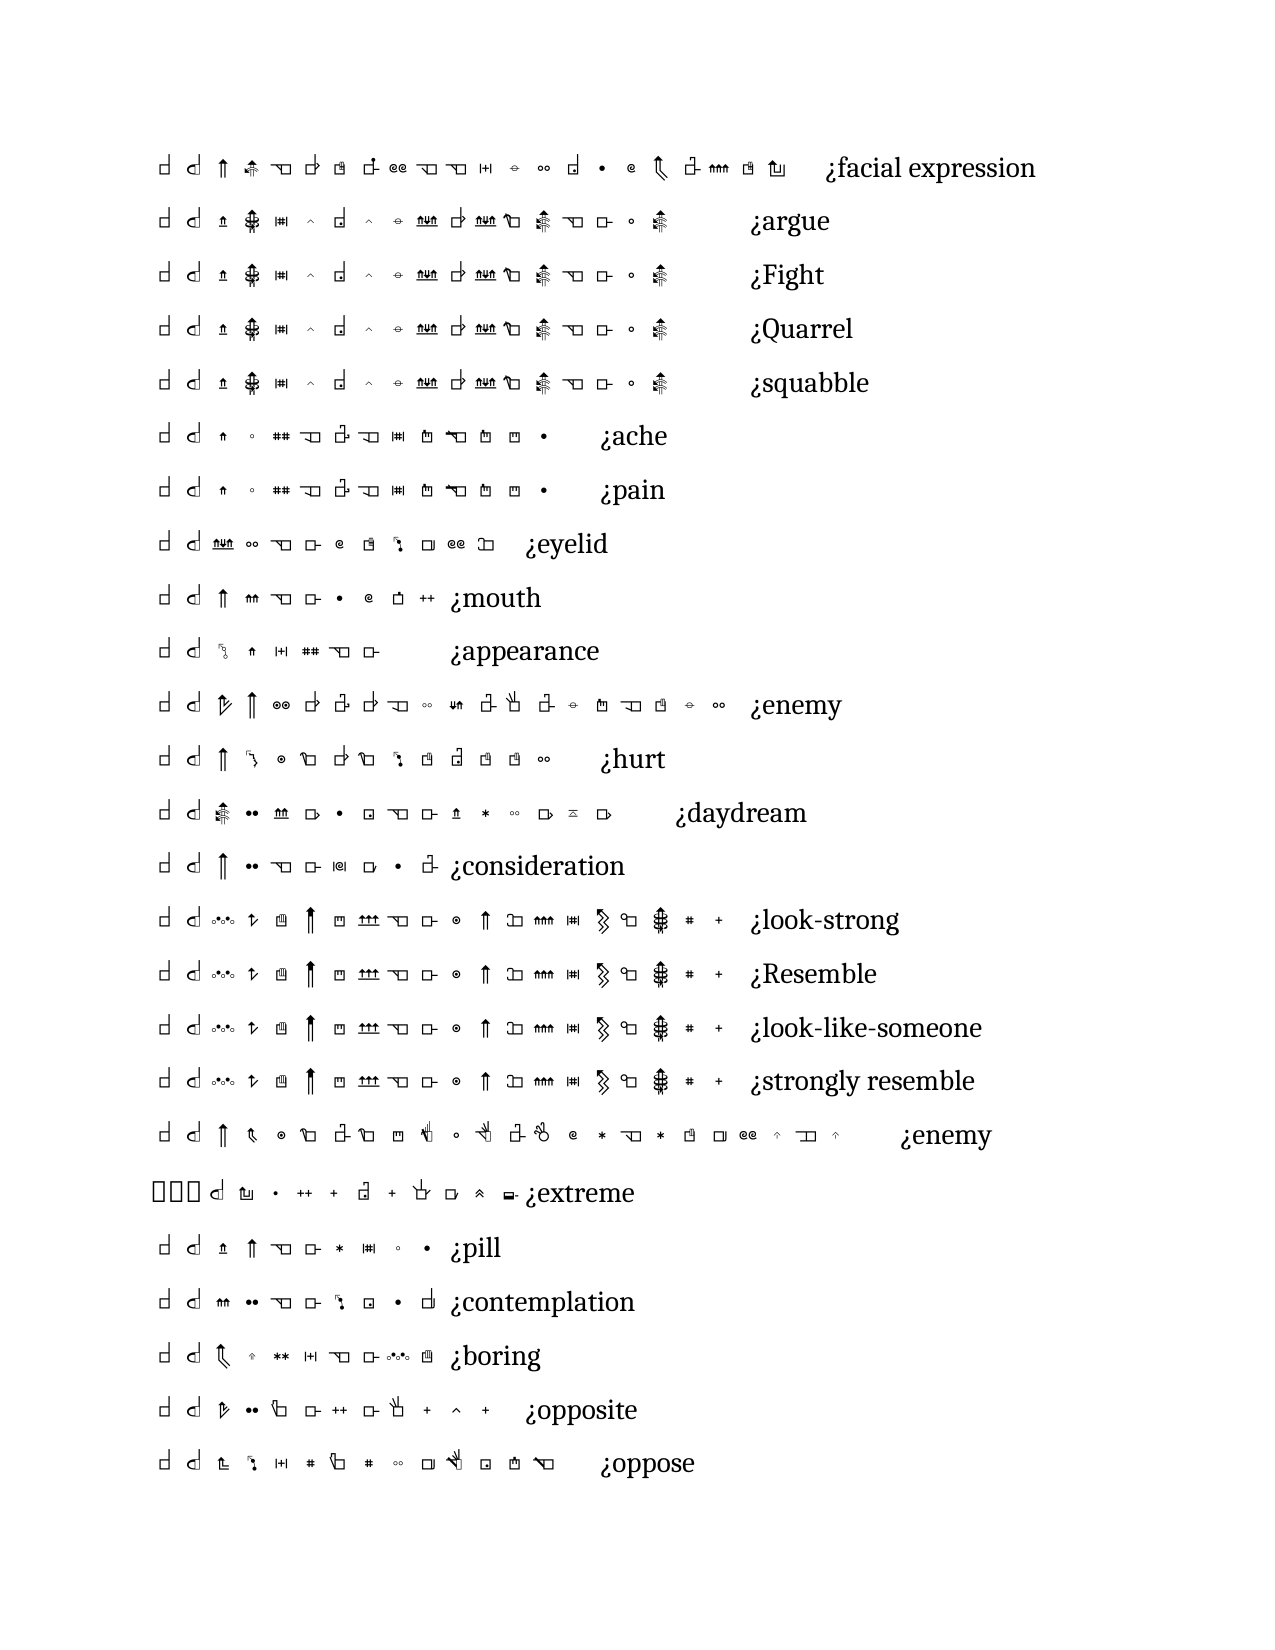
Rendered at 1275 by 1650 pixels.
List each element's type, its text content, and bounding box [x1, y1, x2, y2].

text 𝠀񀀂񍋁񇿥񇿵񆄥񆄡񋲡񋸥𝠃𝤠𝥷񋸥𝤀𝥤񋲡𝤁𝥰񍋁𝣴𝣵񇿥𝤎𝤫񇿵𝣬𝤴񆄡𝤍𝥊񆄥𝣫𝥔񀀂𝤋𝤈 ¿look-strong [150, 902, 1125, 937]
text 𝠀񀀃񀀋񈙓񈙇𝠃𝤿𝤘񀀋𝣦𝣵񀀃𝤉𝣵񈙓𝣍𝤈񈙇𝤡𝤈 ¿opposite [150, 1392, 1125, 1426]
text 𝠀񀀂񋔨񋾡𝠃𝤫𝤯񋾡𝣴𝣵񀀂𝤖𝤑񋔨𝣻𝤉 ¿mouth [150, 580, 1125, 614]
text 𝠀񀀂񆙡񋁉񌞁𝠃𝤷𝤝񌞁𝣴𝣵񀀂𝤑𝣿񋁉𝤚𝣸񆙡𝤒𝣬 ¿eyelid [150, 526, 1125, 561]
text 𝠀񀀃񀀋񇈅񇈕񋲡񋲱񌒁𝠃𝤮𝥓񀀃𝤍𝤢񀀋𝣤𝤢񇈅𝤕𝤷񇈕𝣠𝤷񋲱𝣨𝥌񌒁𝣴𝣵񋲡𝤛𝥌 ¿squabble [150, 365, 1125, 399]
text 𝠀񀀂񋗡񋾡𝠃𝤯𝤘񋾡𝣴𝣵񀀂𝤚𝣺񋗡𝤖𝣟 ¿contemplation [150, 1284, 1125, 1319]
text 𝠀񀀃񀀋񉍫񉍳񋸡𝠃𝤻𝤚񀀃𝤊𝤋񀀋𝣦𝤋񉍫𝤞𝣸񉍳𝣒𝣺񋸡𝣼𝣲 ¿oppose [150, 1446, 1125, 1480]
text 𝠀񀀂񍋁񊤡𝠃𝤺𝤨񀀂𝤆𝤊񍋁𝣴𝣵񊤡𝤠𝤀 ¿boring [150, 1338, 1125, 1373]
text 𝠀񀀂񍋁񇿥񇿵񆄥񆄡񋲡񋸥𝠃𝤠𝥷񋸥𝤀𝥤񋲡𝤁𝥰񍋁𝣴𝣵񇿥𝤎𝤫񇿵𝣬𝤴񆄡𝤍𝥊񆄥𝣫𝥔񀀂𝤋𝤈 ¿Resemble [150, 956, 1125, 991]
text 𝠀񀀂񆫡񍦁𝠃𝤮𝤫񍦁𝣴𝣵񀀂𝤅𝤍񆫡𝤜𝤖 ¿pill [150, 1231, 1125, 1265]
text 𝠀񀀃񀀋񈟃񈟗񋸥𝠃𝤬𝤣񀀃𝤎𝣪񀀋𝣠𝣪񈟃𝤚𝣾񈟗𝣥𝣾񋸥𝣾𝤝 ¿hurt [150, 741, 1125, 776]
text 𝠀񀀃񀀋񈟃񈟗񋸥𝠃𝤪𝤜񀀃𝤌𝣰񀀋𝣢𝣰񈟃𝤍𝣽񈟗𝣳𝣽񋸥𝤁𝤖 ¿ache [150, 419, 1125, 453]
text 𝠀񀀂񋣡񋾡񀉑񀉙񇉭񇉹񋸥񋾡𝠃𝤫𝥋񋾡𝣴𝣠񋣡𝣿𝣣񀀂𝤒𝣱񋾡𝣴𝤊񀉑𝤕𝤝񀉙𝣤𝤖񇉭𝤑𝤺񇉹𝣡𝤴񋸥𝣿𝥃 ¿facial expression [150, 150, 1125, 184]
text 񀀋񉍫񉍳𝠃𝥂𝤗񀀃𝤉𝤈񀀋𝣥𝤈񉍳𝣋𝣷񉍫𝤥𝣶 ¿extreme [150, 1171, 1125, 1211]
text 𝠀񀀂񋾡𝠃𝤟𝤪񀀂𝤊𝤌񋾡𝣴𝣵 ¿appearance [150, 634, 1125, 668]
text 𝠀񀀃񀀋񈟃񈟗񋸥𝠃𝤪𝤜񀀃𝤌𝣰񀀋𝣢𝣰񈟃𝤍𝣽񈟗𝣳𝣽񋸥𝤁𝤖 ¿pain [150, 472, 1125, 507]
text 𝠀񀀃񀀋񈗧񈗳񆇡񂈁񂈉񆿅񆿕񋸡𝠃𝤬𝤸񀀃𝤎𝣪񀀋𝣡𝣪񆇡𝤁𝣘񈗧𝤛𝣔񈗳𝣡𝣕񂈁𝤑𝤅񂈉𝣱𝤅񋸡𝣾𝣸񆿅𝤒𝤩񆿕𝣯𝤩 ¿enemy [150, 1117, 1125, 1152]
text 𝠀񀀂񍋁񇿥񇿵񆄥񆄡񋲡񋸥𝠃𝤠𝥷񋸥𝤀𝥤񋲡𝤁𝥰񍋁𝣴𝣵񇿥𝤎𝤫񇿵𝣬𝤴񆄡𝤍𝥊񆄥𝣫𝥔񀀂𝤋𝤈 ¿look-like-someone [150, 1010, 1125, 1044]
text 𝠀񀀃񀀋񇈅񇈕񋲡񋲱񌒁𝠃𝤮𝥓񀀃𝤍𝤢񀀋𝣤𝤢񇈅𝤕𝤷񇈕𝣠𝤷񋲱𝣨𝥌񌒁𝣴𝣵񋲡𝤛𝥌 ¿Quarrel [150, 311, 1125, 346]
text 𝠀񀀃񀀋񈗧񈗳񂈁񂈉񆿅񆿕𝠃𝥀𝤭񀀃𝤏𝣠񀀋𝣢𝣠񆿕𝣰𝤞񈗧𝤱𝣡񈗳𝣍𝣡񂈁𝤕𝣽񂈉𝣰𝣾񆿅𝤕𝤝 ¿enemy [150, 687, 1125, 722]
text 𝠀񀀃񀀋񇈅񇈕񋲡񋲱񌒁𝠃𝤮𝥓񀀃𝤍𝤢񀀋𝣤𝤢񇈅𝤕𝤷񇈕𝣠𝤷񋲱𝣨𝥌񌒁𝣴𝣵񋲡𝤛𝥌 ¿argue [150, 204, 1125, 238]
text 𝠀񀀃񀀋񇈅񇈕񋲡񋲱񌒁𝠃𝤮𝥓񀀃𝤍𝤢񀀋𝣤𝤢񇈅𝤕𝤷񇈕𝣠𝤷񋲱𝣨𝥌񌒁𝣴𝣵񋲡𝤛𝥌 ¿Fight [150, 257, 1125, 292]
text 𝠀񀀂񍋁񇿥񇿵񆄥񆄡񋲡񋸥𝠃𝤠𝥷񋸥𝤀𝥤񋲡𝤁𝥰񍋁𝣴𝣵񇿥𝤎𝤫񇿵𝣬𝤴񆄡𝤍𝥊񆄥𝣫𝥔񀀂𝤋𝤈 ¿strongly resemble [150, 1064, 1125, 1098]
text 𝠀񀀂񆡁񆡁񆡁񈙇񋾡𝠃𝥌𝤘񆡁𝤰𝣹񀀂𝤖𝣺񋾡𝣴𝣵񈙇𝤮𝤅񆡁𝤞𝣹񆡁𝤧𝣹 ¿daydream [150, 795, 1125, 829]
text 𝠀񀀂񋗡񋾡𝠃𝤭𝤘񋾡𝣴𝣵񀀂𝤓𝣷񋗡𝤖𝣡 ¿consideration [150, 849, 1125, 883]
